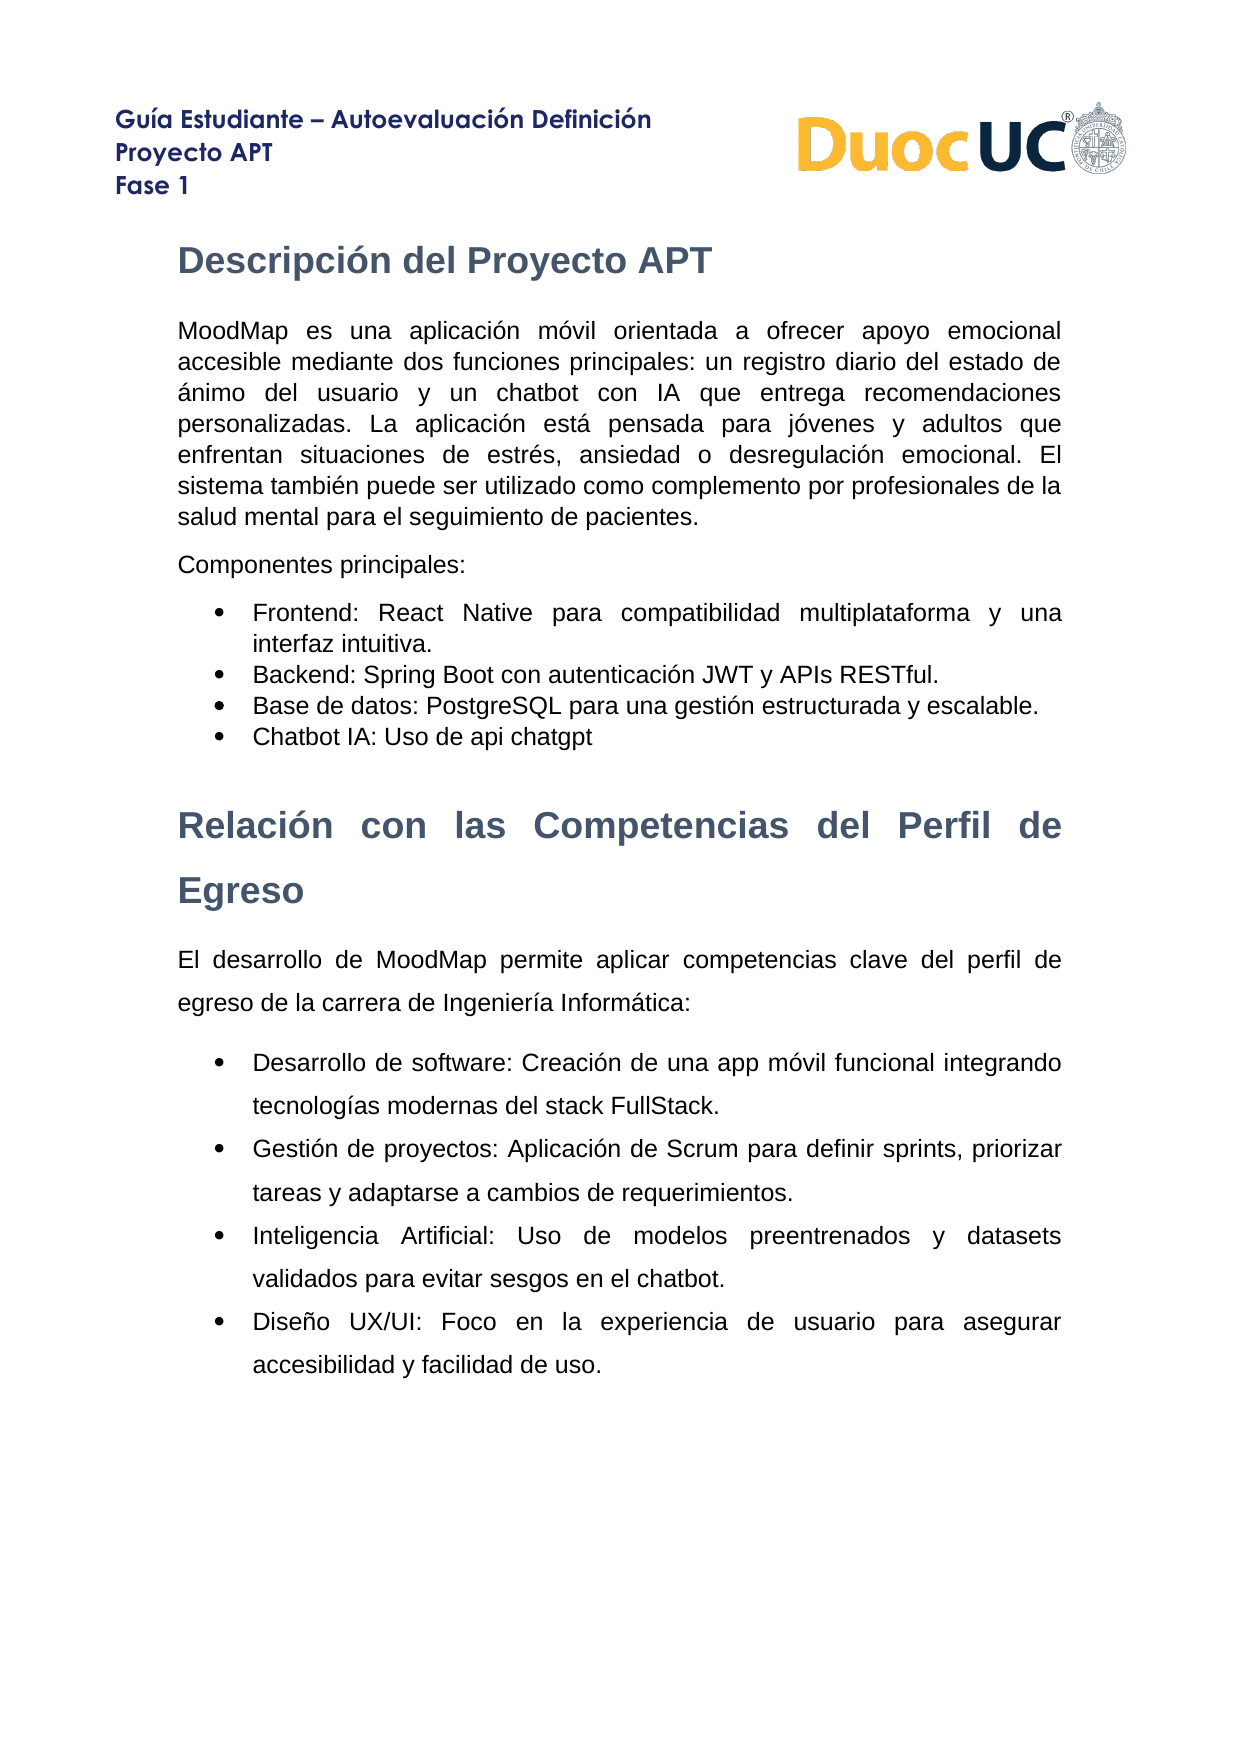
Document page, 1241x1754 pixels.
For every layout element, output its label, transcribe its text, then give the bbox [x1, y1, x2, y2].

list Base de datos: PostgreSQL para una gestión estructurada y escalable. [215, 691, 1063, 720]
list Backend: Spring Boot con autenticación JWT y APIs RESTful. [215, 660, 1063, 689]
text MoodMap es una aplicación móvil orientada a ofrecer apoyo emocional accesible mediante dos funciones principales: un registro diario del estado de ánimo del usuario y un chatbot con IA que entrega recomendaciones personalizadas. La aplicación está pensada para jóvenes y adultos que enfrentan situaciones de estrés, ansiedad o desregulación emocional. El sistema también puede ser utilizado como complemento por profesionales de la salud mental para el seguimiento de pacientes. [177, 316, 1063, 531]
list Chatbot IA: Uso de api chatgpt [215, 722, 1063, 751]
list Inteligencia Artificial: Uso de modelos preentrenados y datasets validados para evitar sesgos en el chatbot. [215, 1221, 1063, 1293]
list Gestión de proyectos: Aplicación de Scrum para definir sprints, priorizar tareas y adaptarse a cambios de requerimientos. [215, 1134, 1063, 1206]
picture [798, 102, 1126, 174]
text Componentes principales: [177, 550, 1063, 579]
list Diseño UX/UI: Foco en la experiencia de usuario para asegurar accesibilidad y facilidad de uso. [215, 1307, 1063, 1379]
list Desarrollo de software: Creación de una app móvil funcional integrando tecnologías modernas del stack FullStack. [215, 1048, 1063, 1120]
list Frontend: React Native para compatibilidad multiplataforma y una interfaz intuitiva. [215, 598, 1063, 657]
subtitle Descripción del Proyecto APT [177, 239, 1063, 282]
subtitle Relación con las Competencias del Perfil de Egreso [177, 803, 1063, 911]
text El desarrollo de MoodMap permite aplicar competencias clave del perfil de egreso de la carrera de Ingeniería Informática: [177, 945, 1063, 1017]
